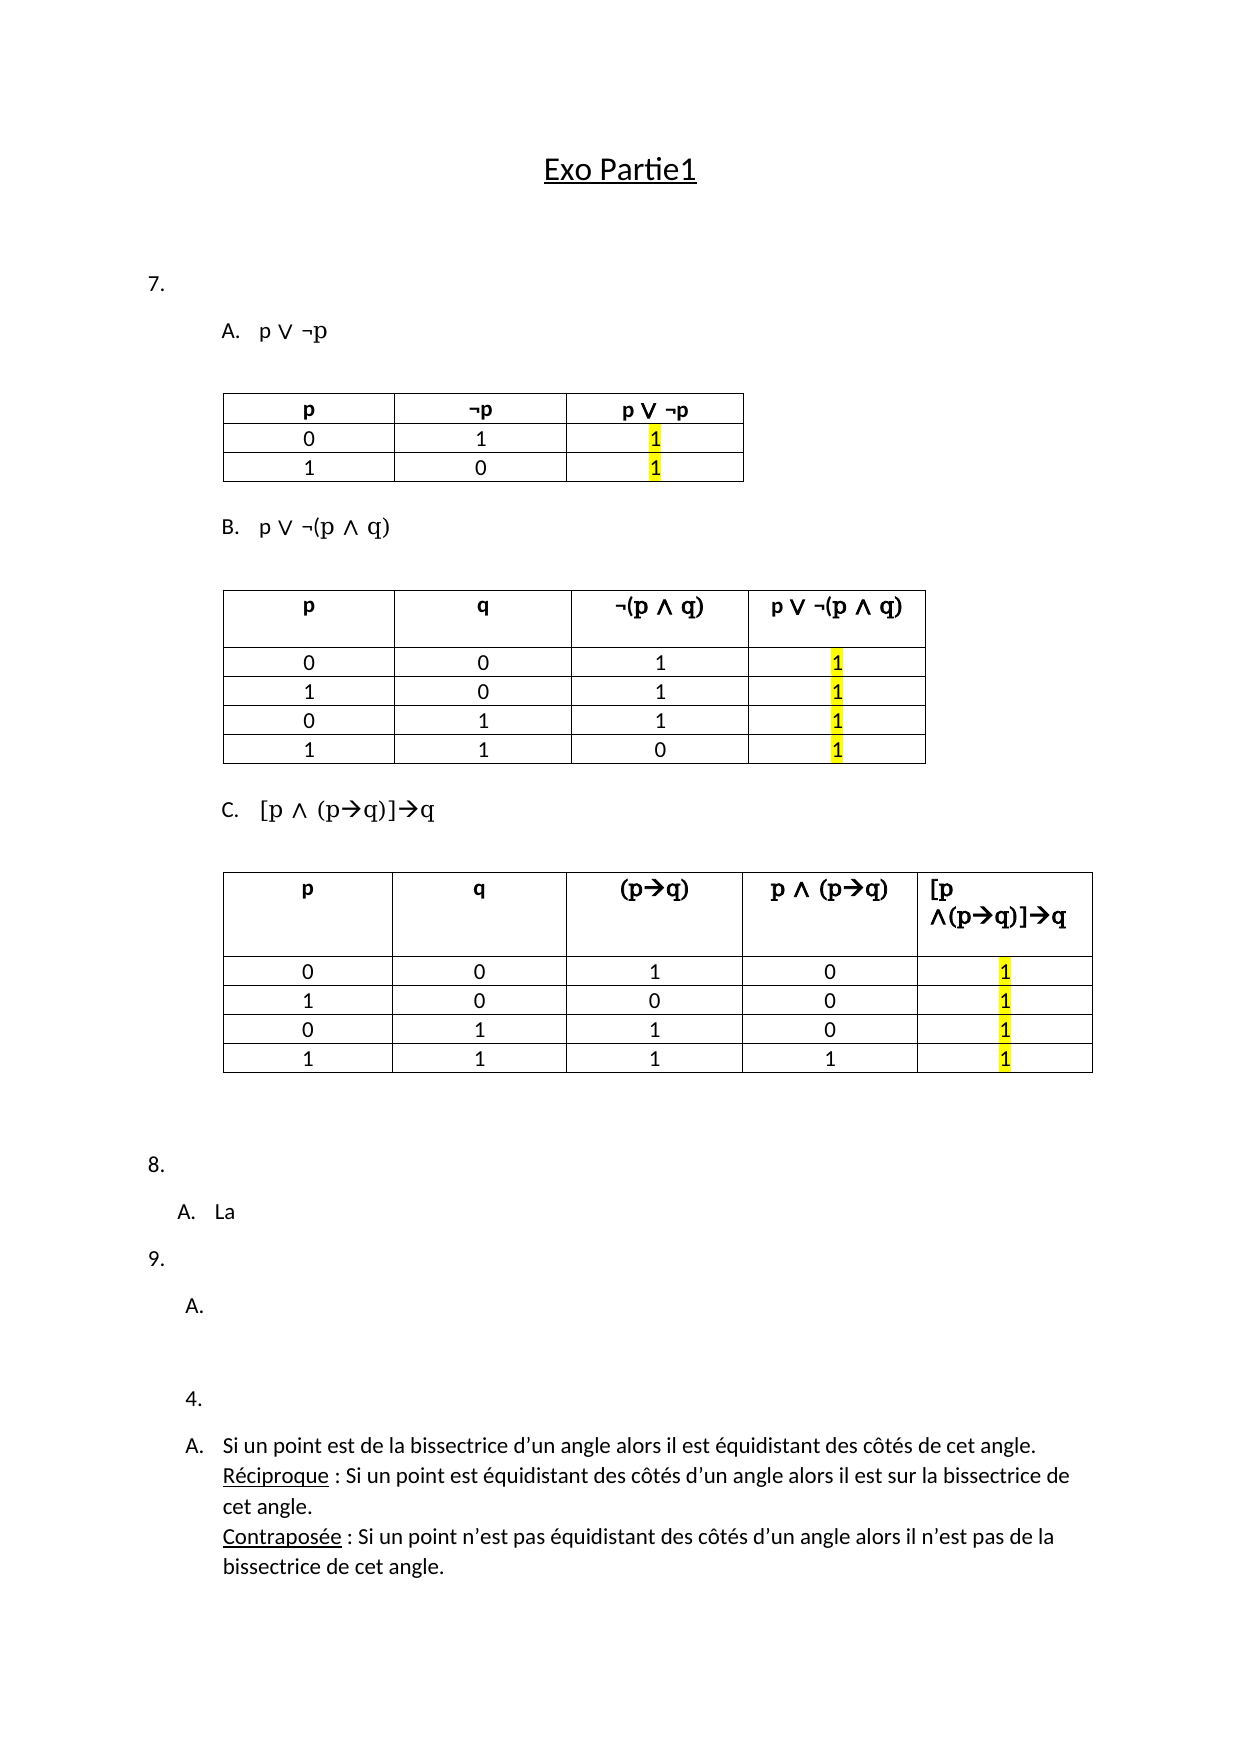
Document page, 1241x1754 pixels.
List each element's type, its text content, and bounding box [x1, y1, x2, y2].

table_cell 1 [395, 735, 571, 763]
table_cell 1 [661, 453, 743, 481]
table_cell 1 [1011, 957, 1092, 985]
list Si un point est de la bissectrice d’un angle alors il est équidistant des côtés de cet angle. [185, 1431, 1093, 1459]
list [p ∧ (pq)]q [221, 794, 1093, 823]
table_cell 1 [224, 453, 394, 481]
table_header p ∨ ¬p [567, 394, 743, 423]
table_cell 1 [843, 706, 925, 734]
table_cell 0 [395, 677, 571, 705]
table_cell 1 [918, 957, 999, 985]
table_cell 0 [393, 986, 566, 1014]
table_cell 1 [918, 986, 999, 1014]
list p ∨ ¬p [221, 316, 1093, 344]
table_cell 0 [224, 424, 394, 452]
table_cell 1 [749, 677, 831, 705]
table_cell 0 [572, 735, 748, 763]
table_cell 1 [1011, 1015, 1092, 1043]
table_cell 1 [1011, 986, 1092, 1014]
table_cell 0 [393, 957, 566, 985]
table_cell 1 [843, 735, 925, 763]
list La [177, 1197, 1093, 1225]
table_cell 1 [567, 453, 649, 481]
table_cell 1 [567, 1015, 742, 1043]
table_cell 1 [395, 424, 566, 452]
table_cell 1 [567, 957, 742, 985]
table_cell 1 [224, 735, 394, 763]
table_cell 0 [743, 1015, 917, 1043]
table_cell 1 [661, 424, 743, 452]
table_header ¬p [395, 394, 566, 423]
text 7. [148, 269, 1093, 297]
table_cell 1 [572, 648, 748, 676]
table_cell 0 [395, 648, 571, 676]
table_cell 1 [393, 1015, 566, 1043]
table_cell 1 [572, 706, 748, 734]
text 9. [148, 1244, 1093, 1272]
table_cell 0 [567, 986, 742, 1014]
table_cell 1 [567, 1044, 742, 1072]
table_cell 1 [395, 706, 571, 734]
table_cell 1 [567, 424, 649, 452]
table_header p [224, 873, 392, 956]
table_header ¬(p ∧ q) [572, 591, 748, 647]
table_cell 1 [743, 1044, 917, 1072]
table_cell 1 [749, 648, 831, 676]
table_cell 1 [224, 677, 394, 705]
table_cell 0 [224, 1015, 392, 1043]
table_cell 1 [918, 1044, 999, 1072]
table_cell 1 [1011, 1044, 1092, 1072]
text 8. [148, 1150, 1093, 1178]
list Réciproque : Si un point est équidistant des côtés d’un angle alors il est sur la bissectrice de cet angle. [223, 1462, 1093, 1520]
table_cell 1 [843, 648, 925, 676]
text Exo Partie1 [148, 148, 1093, 188]
table_cell 1 [224, 986, 392, 1014]
table_header p ∨ ¬(p ∧ q) [749, 591, 925, 647]
table_cell 0 [395, 453, 566, 481]
table_header [p ∧(pq)]q [918, 873, 1092, 956]
table_cell 0 [743, 957, 917, 985]
table_cell 0 [743, 986, 917, 1014]
table_cell 1 [224, 1044, 392, 1072]
table_cell 1 [843, 677, 925, 705]
table_cell 1 [749, 735, 831, 763]
list p ∨ ¬(p ∧ q) [221, 512, 1093, 541]
table_cell 0 [224, 648, 394, 676]
table_header p [224, 591, 394, 647]
table_cell 1 [393, 1044, 566, 1072]
text 4. [185, 1384, 1093, 1412]
table_cell 0 [224, 706, 394, 734]
table_cell 1 [572, 677, 748, 705]
table_header q [395, 591, 571, 647]
table_header p ∧ (pq) [743, 873, 917, 956]
list Contraposée : Si un point n’est pas équidistant des côtés d’un angle alors il n’est pas de la bissectrice de cet angle. [223, 1522, 1093, 1580]
table_header q [393, 873, 566, 956]
table_cell 1 [749, 706, 831, 734]
table_cell 1 [918, 1015, 999, 1043]
table_cell 0 [224, 957, 392, 985]
table_header p [224, 394, 394, 423]
table_header (pq) [567, 873, 742, 956]
